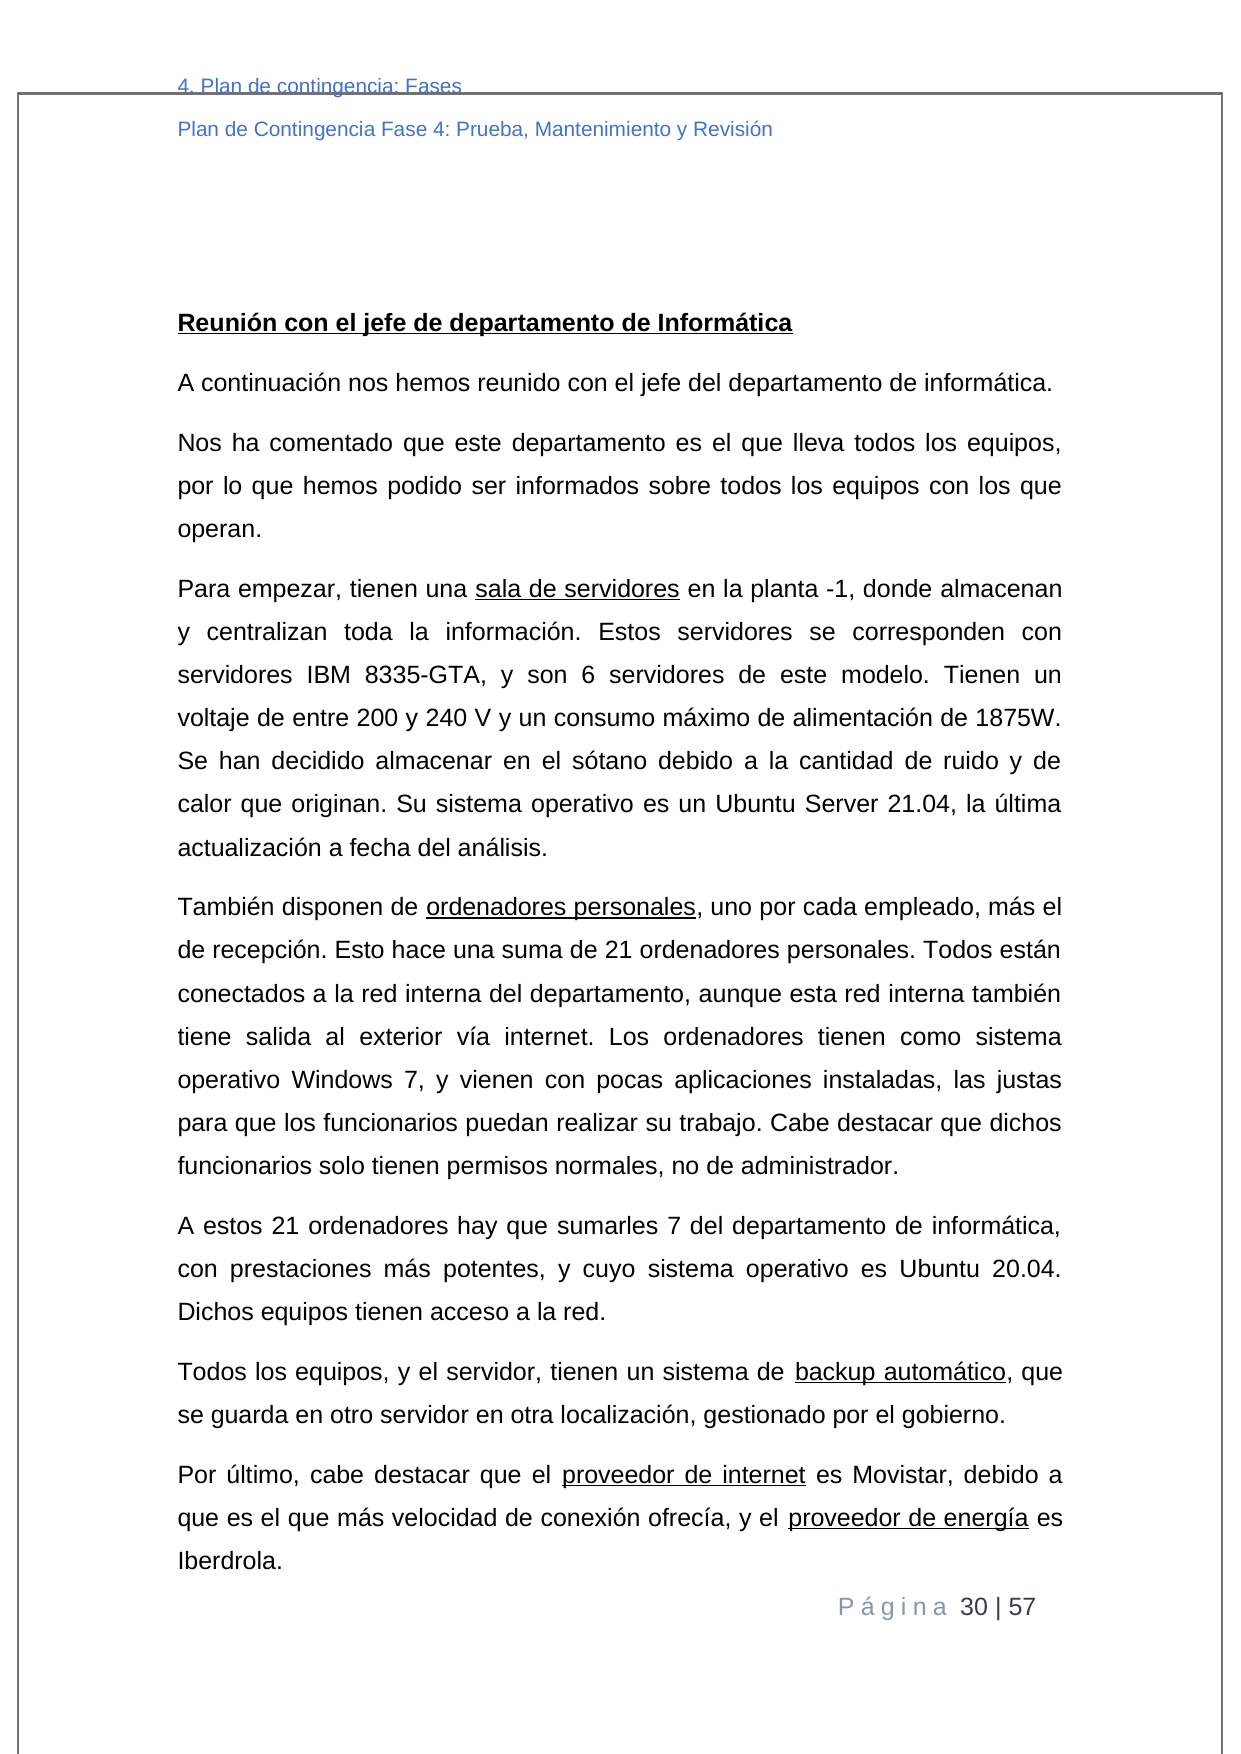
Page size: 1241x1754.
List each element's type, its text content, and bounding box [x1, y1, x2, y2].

text Para empezar, tienen una sala de servidores en la planta -1, donde almacenan y centralizan toda la información. Estos servidores se corresponden con servidores IBM 8335-GTA, y son 6 servidores de este modelo. Tienen un voltaje de entre 200 y 240 V y un consumo máximo de alimentación de 1875W. Se han decidido almacenar en el sótano debido a la cantidad de ruido y de calor que originan. Su sistema operativo es un Ubuntu Server 21.04, la última actualización a fecha del análisis. [177, 574, 1063, 861]
text Todos los equipos, y el servidor, tienen un sistema de backup automático, que se guarda en otro servidor en otra localización, gestionado por el gobierno. [177, 1357, 1063, 1429]
text A estos 21 ordenadores hay que sumarles 7 del departamento de informática, con prestaciones más potentes, y cuyo sistema operativo es Ubuntu 20.04. Dichos equipos tienen acceso a la red. [177, 1211, 1063, 1326]
text Por último, cabe destacar que el proveedor de internet es Movistar, debido a que es el que más velocidad de conexión ofrecía, y el proveedor de energía es Iberdrola. [177, 1460, 1063, 1575]
text También disponen de ordenadores personales, uno por cada empleado, más el de recepción. Esto hace una suma de 21 ordenadores personales. Todos están conectados a la red interna del departamento, aunque esta red interna también tiene salida al exterior vía internet. Los ordenadores tienen como sistema operativo Windows 7, y vienen con pocas aplicaciones instaladas, las justas para que los funcionarios puedan realizar su trabajo. Cabe destacar que dichos funcionarios solo tienen permisos normales, no de administrador. [177, 892, 1063, 1180]
text A continuación nos hemos reunido con el jefe del departamento de informática. [177, 368, 1063, 397]
text Reunión con el jefe de departamento de Informática [177, 308, 1063, 337]
text Nos ha comentado que este departamento es el que lleva todos los equipos, por lo que hemos podido ser informados sobre todos los equipos con los que operan. [177, 428, 1063, 543]
